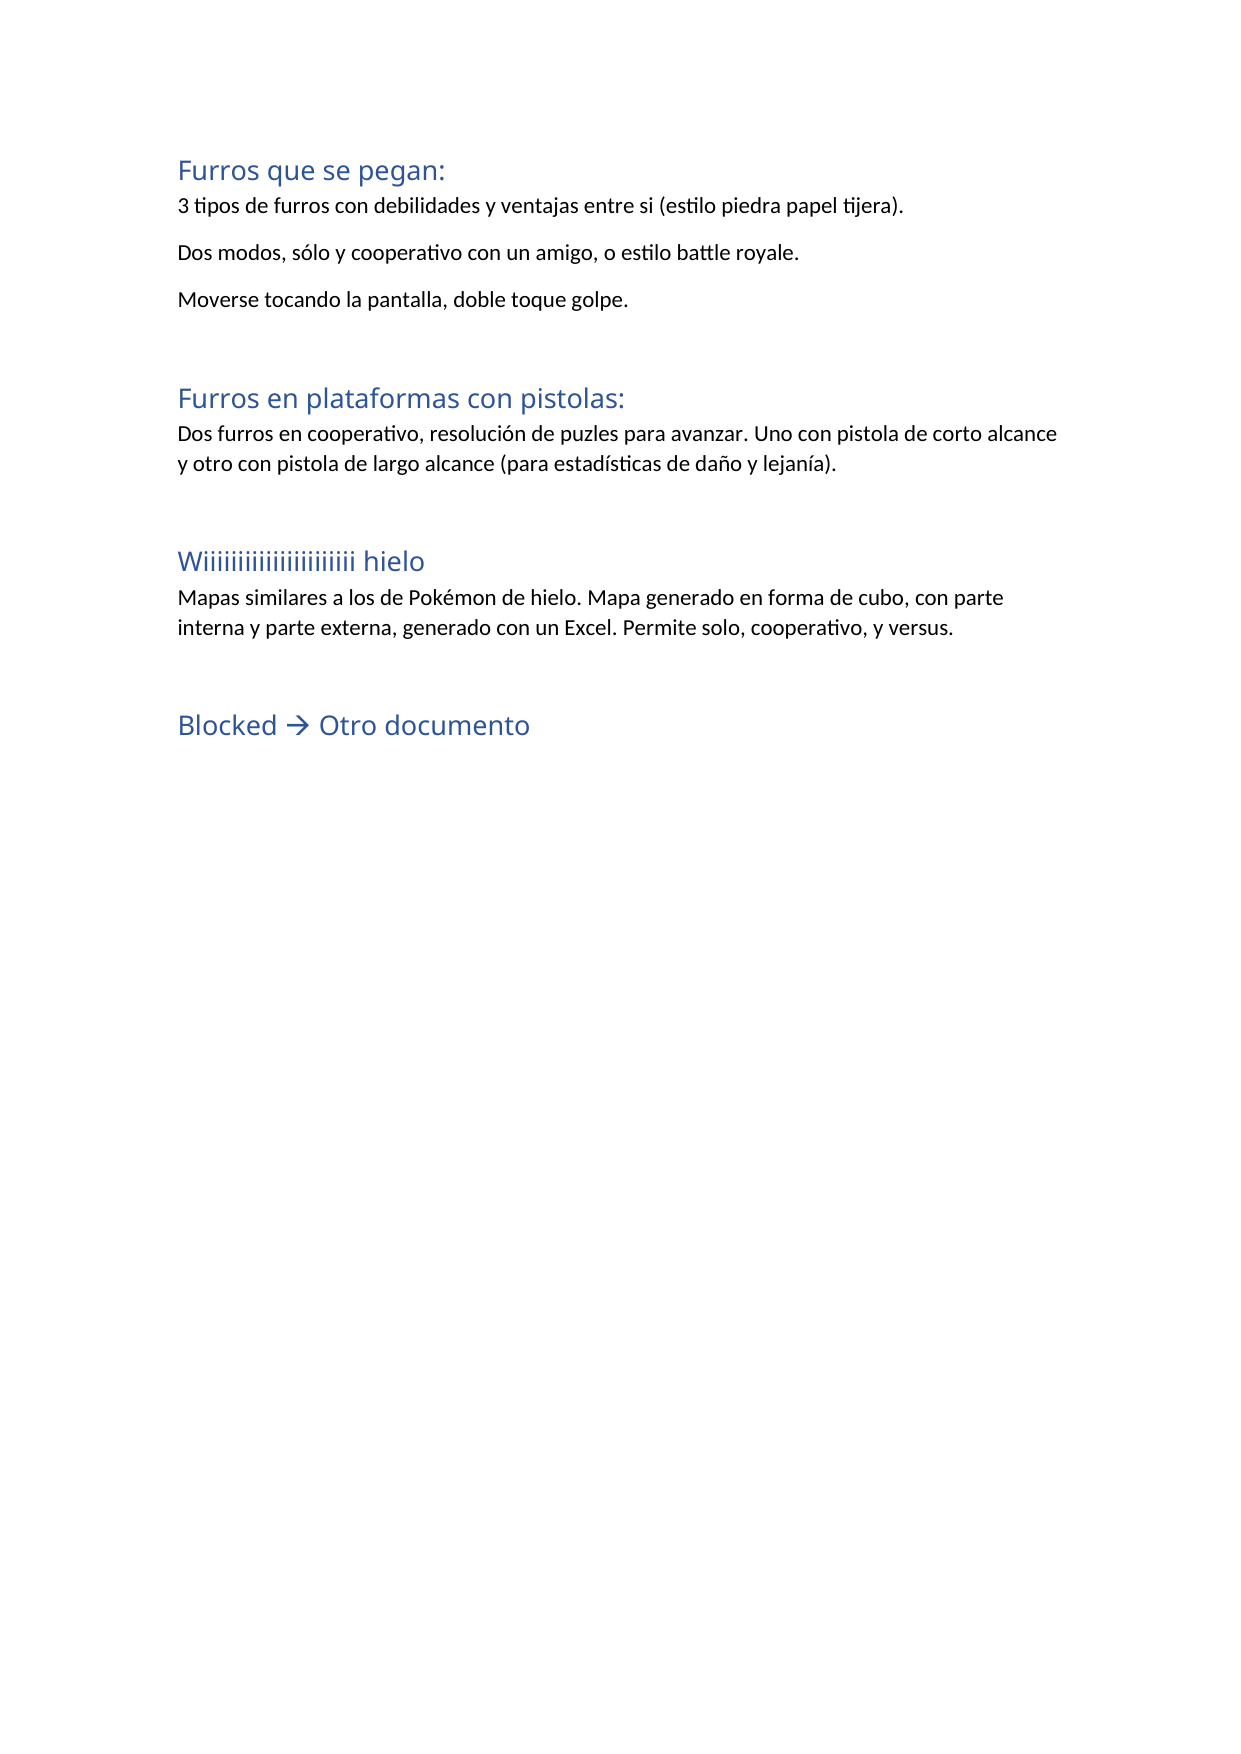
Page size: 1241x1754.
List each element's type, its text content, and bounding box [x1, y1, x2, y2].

text Moverse tocando la pantalla, doble toque golpe. [177, 285, 1063, 313]
subtitle Furros en plataformas con pistolas: [177, 379, 1063, 416]
subtitle Furros que se pegan: [177, 152, 1063, 189]
text 3 tipos de furros con debilidades y ventajas entre si (estilo piedra papel tijera). [177, 192, 1063, 219]
text Dos furros en cooperativo, resolución de puzles para avanzar. Uno con pistola de corto alcance y otro con pistola de largo alcance (para estadísticas de daño y lejanía). [177, 419, 1063, 477]
subtitle Blocked Otro documento [177, 707, 1063, 743]
text Dos modos, sólo y cooperativo con un amigo, o estilo battle royale. [177, 238, 1063, 266]
text Mapas similares a los de Pokémon de hielo. Mapa generado en forma de cubo, con parte interna y parte externa, generado con un Excel. Permite solo, cooperativo, y versus. [177, 583, 1063, 641]
subtitle Wiiiiiiiiiiiiiiiiiiiiii hielo [177, 543, 1063, 580]
